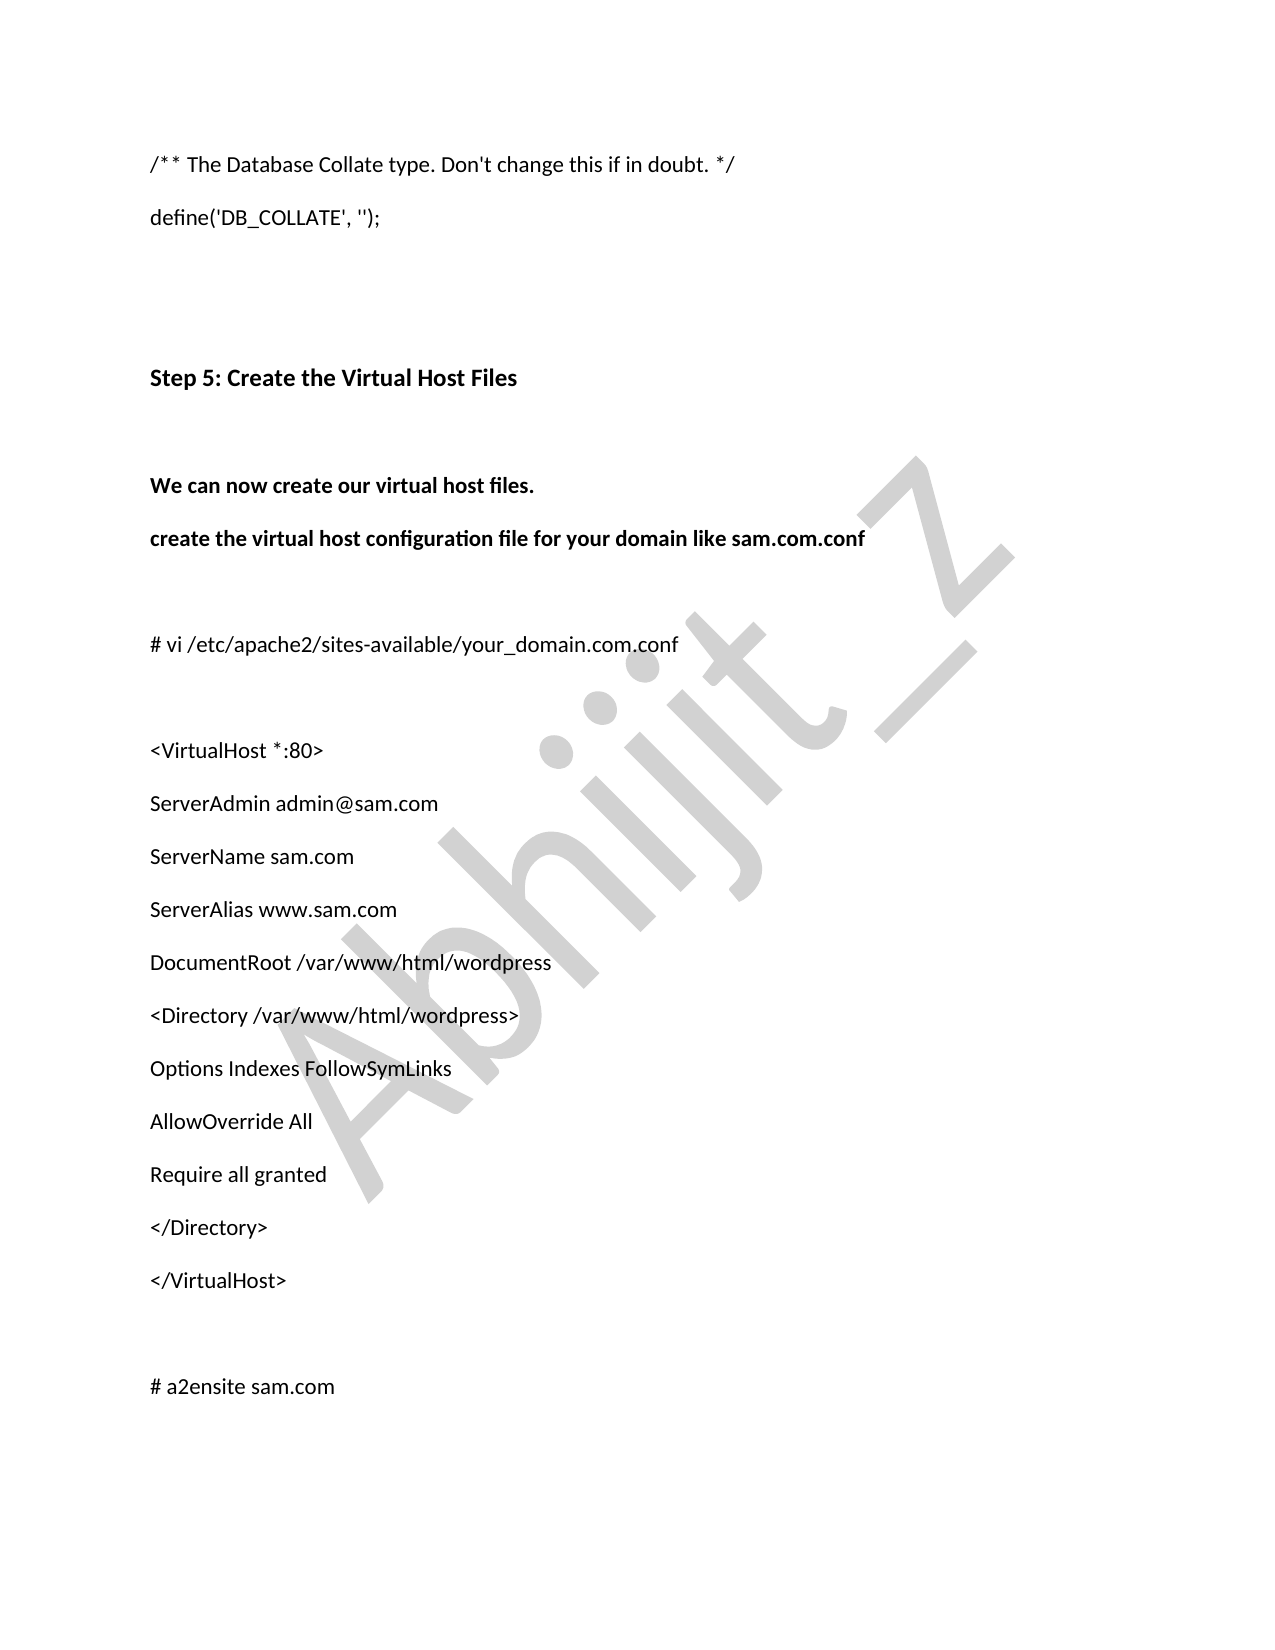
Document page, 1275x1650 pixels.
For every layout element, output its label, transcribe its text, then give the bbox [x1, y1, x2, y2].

text </VirtualHost> [150, 1266, 1125, 1294]
text ServerAdmin admin@sam.com [150, 789, 1125, 817]
text Options Indexes FollowSymLinks [150, 1054, 1125, 1082]
text ServerAlias www.sam.com [150, 895, 1125, 923]
text AllowOverride All [150, 1107, 1125, 1135]
text Step 5: Create the Virtual Host Files [150, 362, 1125, 393]
text <VirtualHost *:80> [150, 736, 1125, 764]
text define('DB_COLLATE', ''); [150, 203, 1125, 231]
text # vi /etc/apache2/sites-available/your_domain.com.conf [150, 630, 1125, 658]
text /** The Database Collate type. Don't change this if in doubt. */ [150, 150, 1125, 178]
text <Directory /var/www/html/wordpress> [150, 1001, 1125, 1029]
text Require all granted [150, 1160, 1125, 1188]
text # a2ensite sam.com [150, 1372, 1125, 1400]
text DocumentRoot /var/www/html/wordpress [150, 948, 1125, 976]
text We can now create our virtual host files. [150, 471, 1125, 499]
text ServerName sam.com [150, 842, 1125, 870]
text </Directory> [150, 1213, 1125, 1241]
text create the virtual host configuration file for your domain like sam.com.conf [150, 524, 1125, 552]
